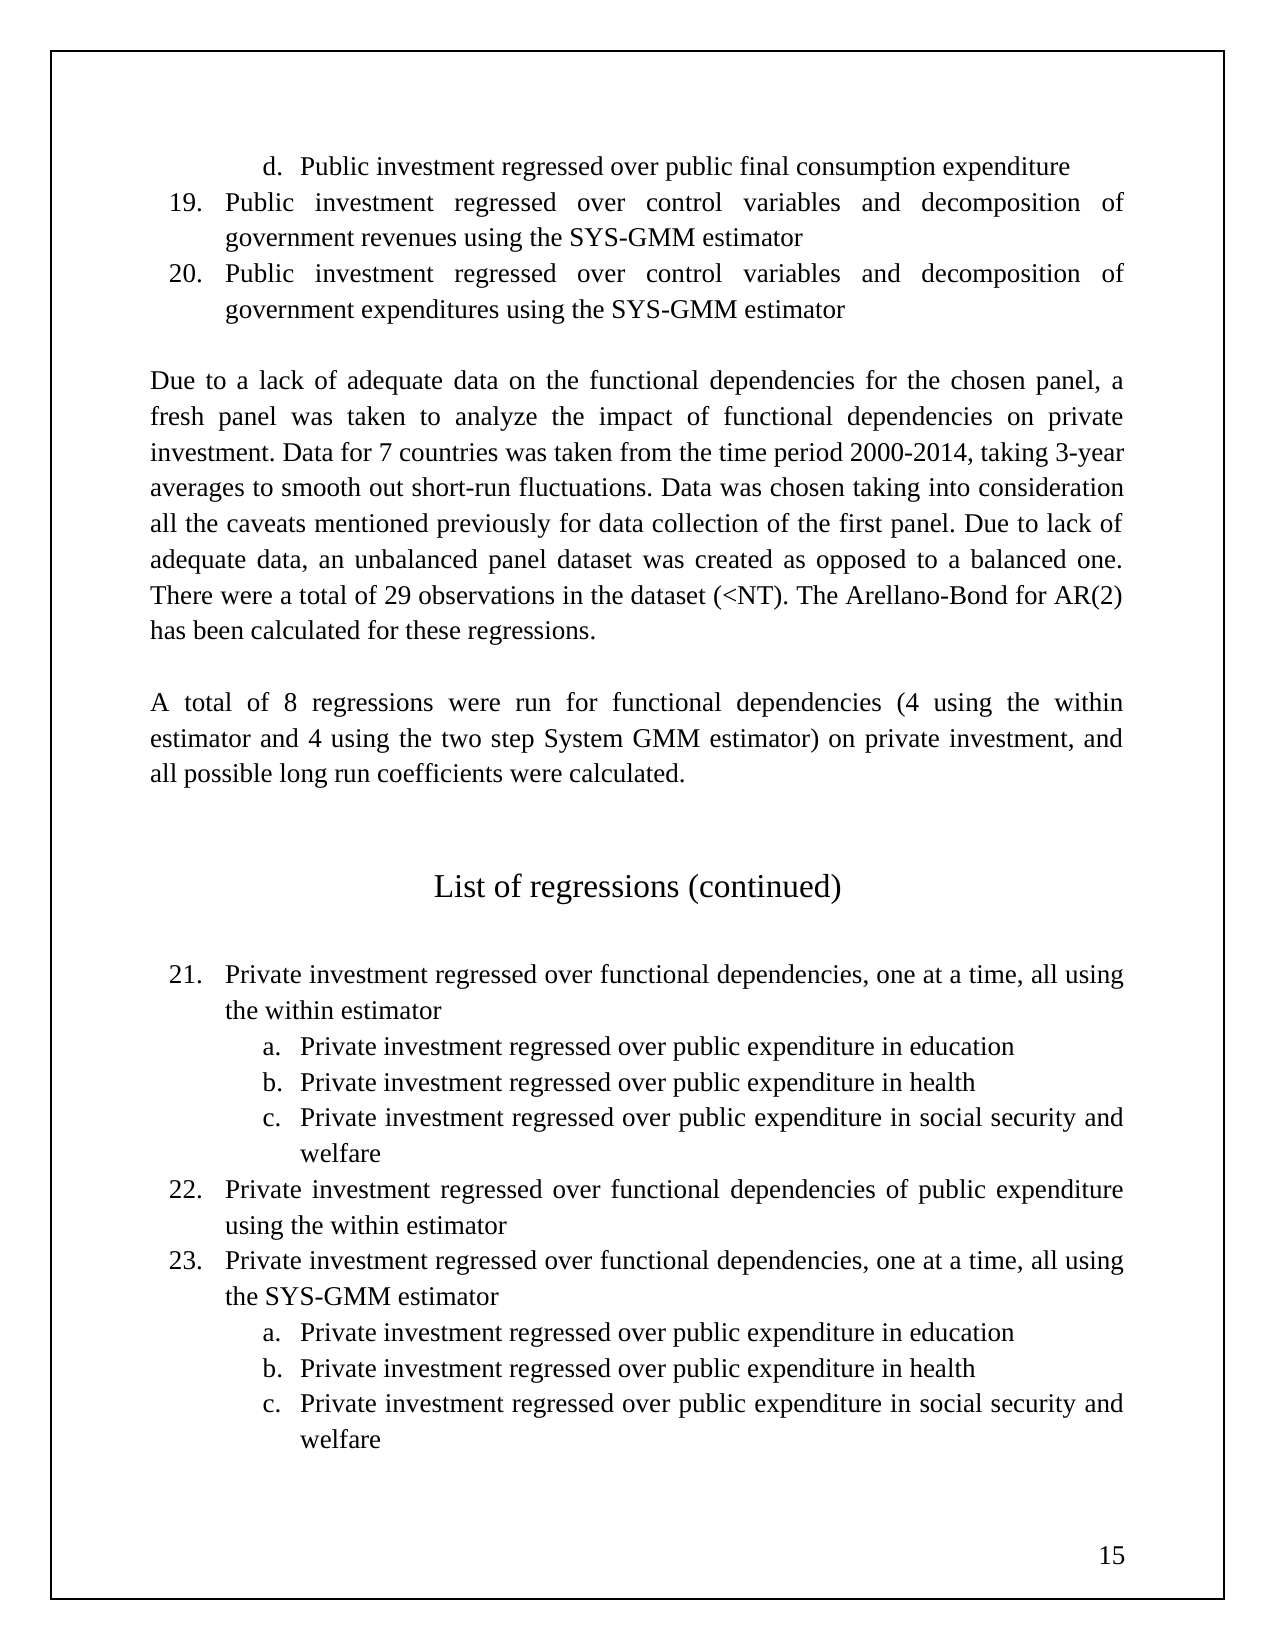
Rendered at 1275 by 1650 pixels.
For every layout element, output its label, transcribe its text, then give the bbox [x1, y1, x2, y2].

list Private investment regressed over public expenditure in health [262, 1066, 1125, 1097]
subtitle List of regressions (continued) [150, 866, 1125, 905]
list Private investment regressed over public expenditure in health [262, 1352, 1125, 1383]
list Private investment regressed over public expenditure in social security and welfare [262, 1102, 1125, 1168]
list Public investment regressed over public final consumption expenditure [262, 150, 1125, 181]
text A total of 8 regressions were run for functional dependencies (4 using the within estimator and 4 using the two step System GMM estimator) on private investment, and all possible long run coefficients were calculated. [150, 686, 1125, 788]
text Due to a lack of adequate data on the functional dependencies for the chosen panel, a fresh panel was taken to analyze the impact of functional dependencies on private investment. Data for 7 countries was taken from the time period 2000-2014, taking 3-year averages to smooth out short-run fluctuations. Data was chosen taking into consideration all the caveats mentioned previously for data collection of the first panel. Due to lack of adequate data, an unbalanced panel dataset was created as opposed to a balanced one. There were a total of 29 observations in the dataset (<NT). The Arellano-Bond for AR(2) has been calculated for these regressions. [150, 364, 1125, 646]
list Private investment regressed over public expenditure in education [262, 1030, 1125, 1061]
list Private investment regressed over functional dependencies, one at a time, all using the SYS-GMM estimator [169, 1244, 1125, 1311]
list Public investment regressed over control variables and decomposition of government expenditures using the SYS-GMM estimator [169, 257, 1125, 324]
list Private investment regressed over public expenditure in education [262, 1316, 1125, 1347]
list Private investment regressed over functional dependencies, one at a time, all using the within estimator [169, 959, 1125, 1026]
list Private investment regressed over functional dependencies of public expenditure using the within estimator [169, 1173, 1125, 1240]
list Private investment regressed over public expenditure in social security and welfare [262, 1387, 1125, 1454]
list Public investment regressed over control variables and decomposition of government revenues using the SYS-GMM estimator [169, 186, 1125, 253]
